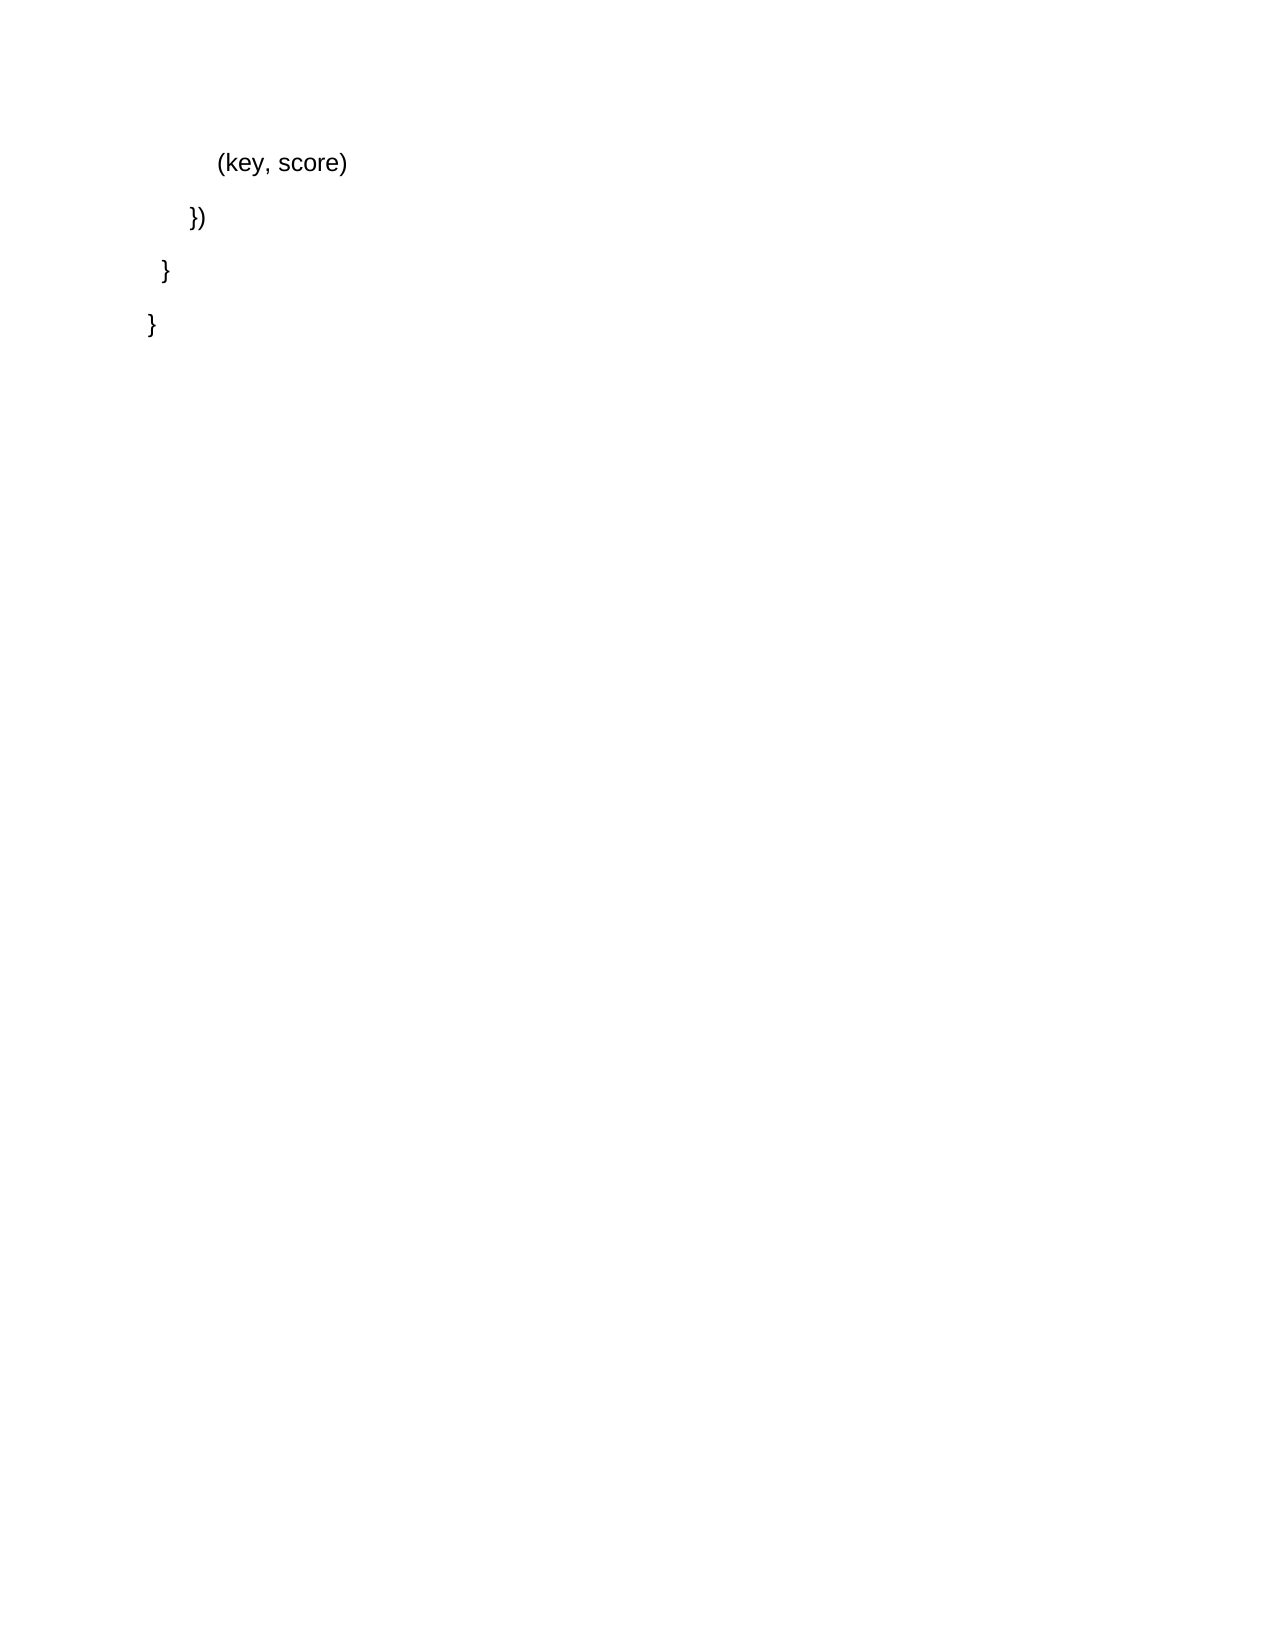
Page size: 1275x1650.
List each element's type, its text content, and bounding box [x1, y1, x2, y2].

text } [148, 255, 1127, 284]
text } [148, 309, 1127, 338]
text }) [148, 201, 1127, 230]
text (key, score) [148, 148, 1127, 176]
